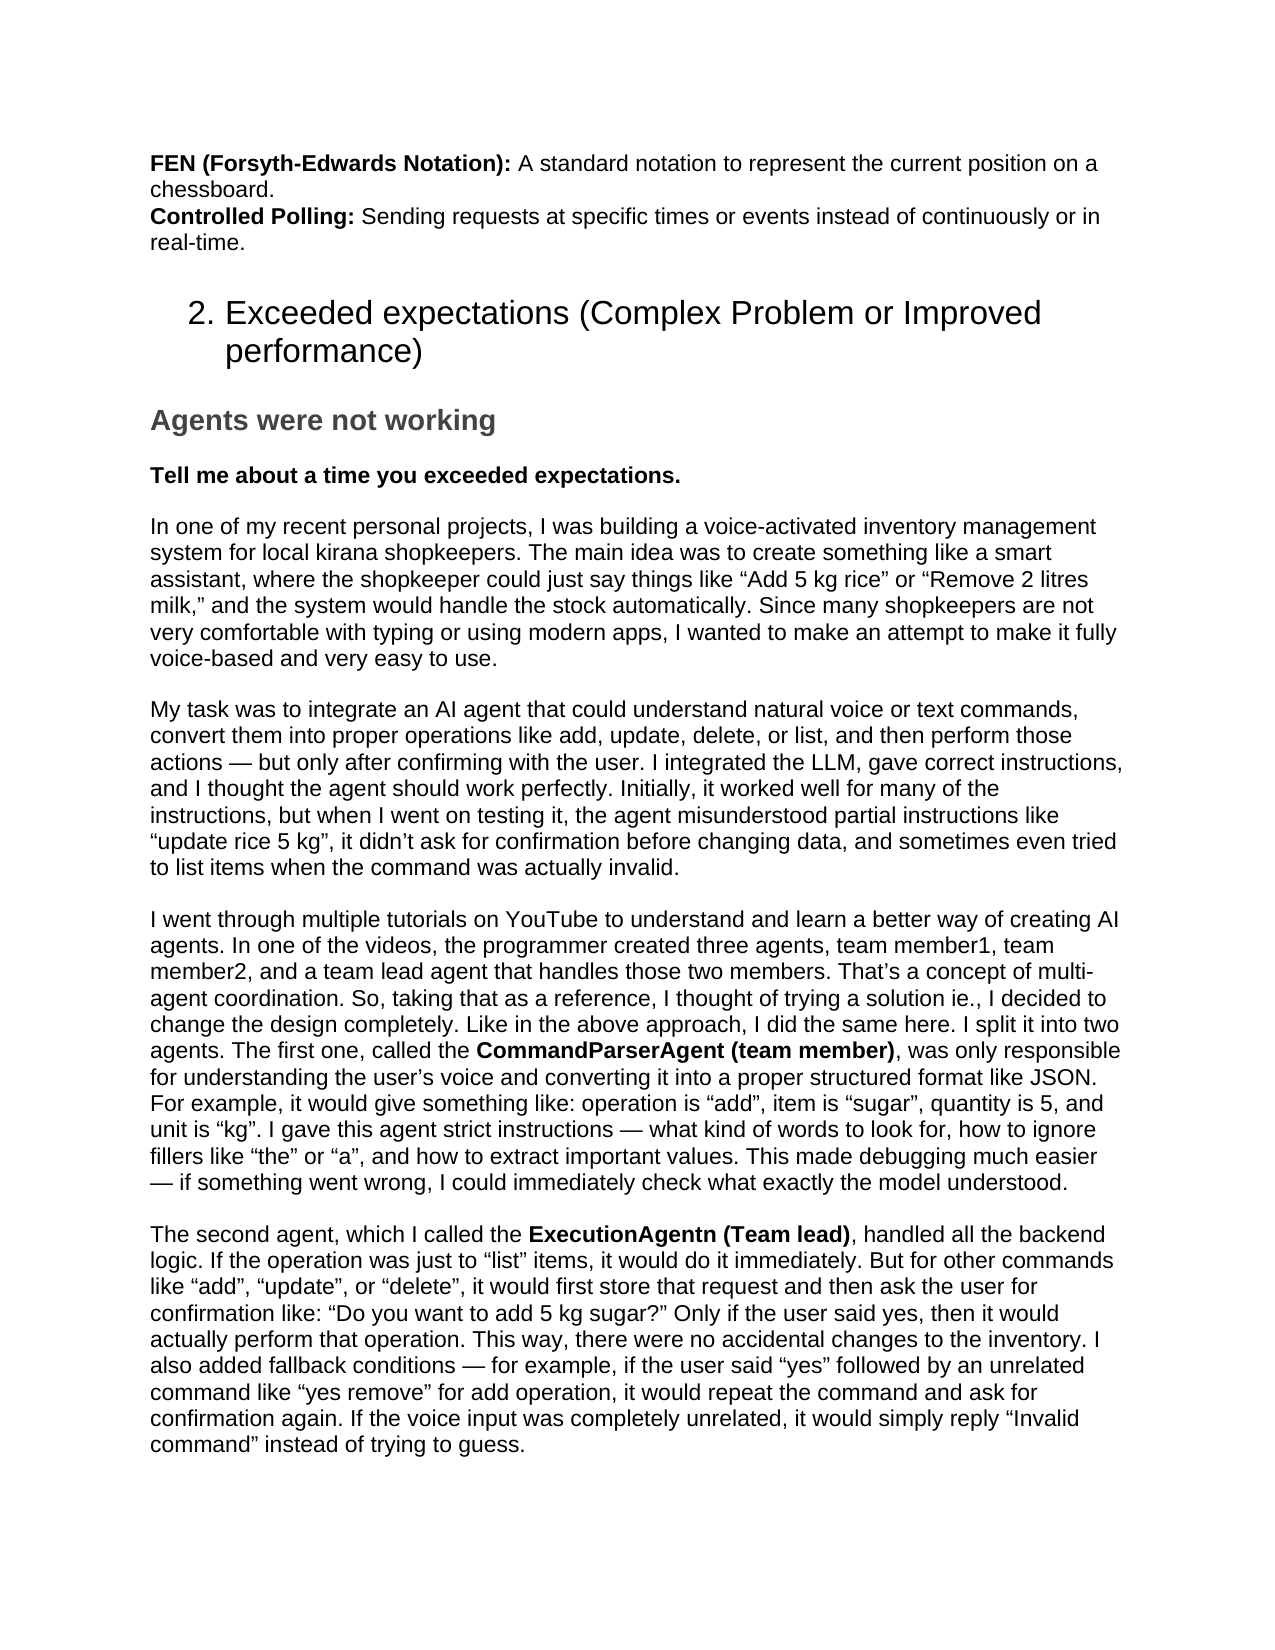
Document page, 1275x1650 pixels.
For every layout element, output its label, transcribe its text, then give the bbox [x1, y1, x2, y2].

text I went through multiple tutorials on YouTube to understand and learn a better way of creating AI agents. In one of the videos, the programmer created three agents, team member1, team member2, and a team lead agent that handles those two members. That’s a concept of multi-agent coordination. So, taking that as a reference, I thought of trying a solution ie., I decided to change the design completely. Like in the above approach, I did the same here. I split it into two agents. The first one, called the CommandParserAgent (team member), was only responsible for understanding the user’s voice and converting it into a proper structured format like JSON. For example, it would give something like: operation is “add”, item is “sugar”, quantity is 5, and unit is “kg”. I gave this agent strict instructions — what kind of words to look for, how to ignore fillers like “the” or “a”, and how to extract important values. This made debugging much easier — if something went wrong, I could immediately check what exactly the model understood. [150, 906, 1125, 1196]
text The second agent, which I called the ExecutionAgentn (Team lead), handled all the backend logic. If the operation was just to “list” items, it would do it immediately. But for other commands like “add”, “update”, or “delete”, it would first store that request and then ask the user for confirmation like: “Do you want to add 5 kg sugar?” Only if the user said yes, then it would actually perform that operation. This way, there were no accidental changes to the inventory. I also added fallback conditions — for example, if the user said “yes” followed by an unrelated command like “yes remove” for add operation, it would repeat the command and ask for confirmation again. If the voice input was completely unrelated, it would simply reply “Invalid command” instead of trying to guess. [150, 1221, 1125, 1458]
text My task was to integrate an AI agent that could understand natural voice or text commands, convert them into proper operations like add, update, delete, or list, and then perform those actions — but only after confirming with the user. I integrated the LLM, gave correct instructions, and I thought the agent should work perfectly. Initially, it worked well for many of the instructions, but when I went on testing it, the agent misunderstood partial instructions like “update rice 5 kg”, it didn’t ask for confirmation before changing data, and sometimes even tried to list items when the command was actually invalid. [150, 696, 1125, 881]
text FEN (Forsyth-Edwards Notation): A standard notation to represent the current position on a chessboard. [150, 150, 1125, 203]
text Tell me about a time you exceeded expectations. [150, 462, 1125, 488]
subtitle Exceeded expectations (Complex Problem or Improved performance) [187, 293, 1125, 370]
text In one of my recent personal projects, I was building a voice-activated inventory management system for local kirana shopkeepers. The main idea was to create something like a smart assistant, where the shopkeeper could just say things like “Add 5 kg rice” or “Remove 2 litres milk,” and the system would handle the stock automatically. Since many shopkeepers are not very comfortable with typing or using modern apps, I wanted to make an attempt to make it fully voice-based and very easy to use. [150, 513, 1125, 671]
text Controlled Polling: Sending requests at specific times or events instead of continuously or in real-time. [150, 203, 1125, 255]
subtitle Agents were not working [150, 403, 1125, 437]
